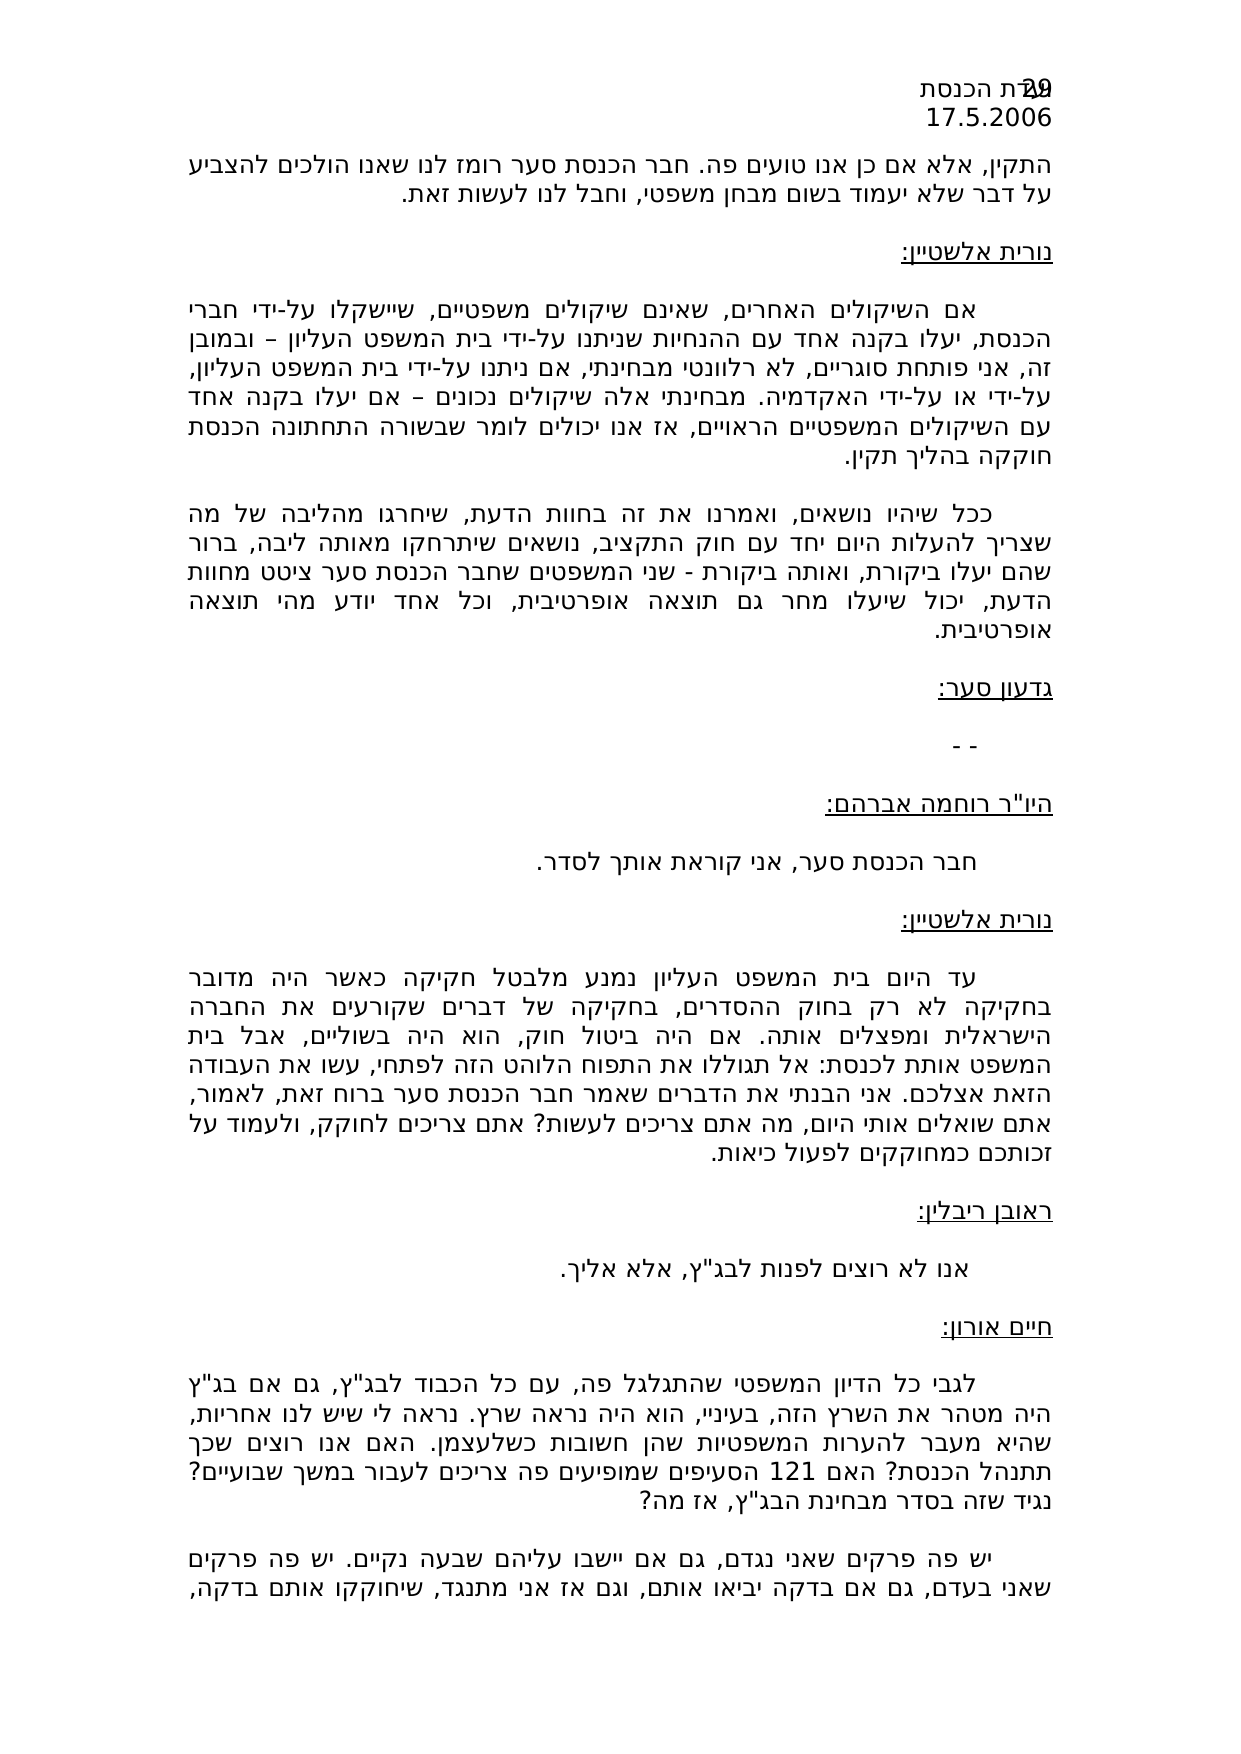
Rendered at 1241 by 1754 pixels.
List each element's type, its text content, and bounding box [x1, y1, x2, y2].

text אם השיקולים האחרים, שאינם שיקולים משפטיים, שיישקלו על-ידי חברי הכנסת, יעלו בקנה אחד עם ההנחיות שניתנו על-ידי בית המשפט העליון – ובמובן זה, אני פותחת סוגריים, לא רלוונטי מבחינתי, אם ניתנו על-ידי בית המשפט העליון, על-ידי או על-ידי האקדמיה. מבחינתי אלה שיקולים נכונים – אם יעלו בקנה אחד עם השיקולים המשפטיים הראויים, אז אנו יכולים לומר שבשורה התחתונה הכנסת חוקקה בהליך תקין. [187, 295, 1053, 470]
text היו"ר רוחמה אברהם: [187, 789, 1053, 818]
text חיים אורון: [187, 1312, 1053, 1341]
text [187, 1544, 1053, 1602]
text עד היום בית המשפט העליון נמנע מלבטל חקיקה כאשר היה מדובר בחקיקה לא רק בחוק ההסדרים, בחקיקה של דברים שקורעים את החברה הישראלית ומפצלים אותה. אם היה ביטול חוק, הוא היה בשוליים, אבל בית המשפט אותת לכנסת: אל תגוללו את התפוח הלוהט הזה לפתחי, עשו את העבודה הזאת אצלכם. אני הבנתי את הדברים שאמר חבר הכנסת סער ברוח זאת, לאמור, אתם שואלים אותי היום, מה אתם צריכים לעשות? אתם צריכים לחוקק, ולעמוד על זכותכם כמחוקקים לפעול כיאות. [187, 963, 1053, 1167]
text לגבי כל הדיון המשפטי שהתגלגל פה, עם כל הכבוד לבג"ץ, גם אם בג"ץ היה מטהר את השרץ הזה, בעיניי, הוא היה נראה שרץ. נראה לי שיש לנו אחריות, שהיא מעבר להערות המשפטיות שהן חשובות כשלעצמן. האם אנו רוצים שכך תתנהל הכנסת? האם 121 הסעיפים שמופיעים פה צריכים לעבור במשך שבועיים? נגיד שזה בסדר מבחינת הבג"ץ, אז מה? [187, 1369, 1053, 1515]
text חבר הכנסת סער, אני קוראת אותך לסדר. [187, 847, 1053, 876]
text - - [187, 731, 1053, 760]
text נורית אלשטיין: [187, 237, 1053, 266]
text אנו לא רוצים לפנות לבג"ץ, אלא אליך. [187, 1254, 1053, 1283]
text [187, 150, 1053, 208]
text ככל שיהיו נושאים, ואמרנו את זה בחוות הדעת, שיחרגו מהליבה של מה שצריך להעלות היום יחד עם חוק התקציב, נושאים שיתרחקו מאותה ליבה, ברור שהם יעלו ביקורת, ואותה ביקורת - שני המשפטים שחבר הכנסת סער ציטט מחוות הדעת, יכול שיעלו מחר גם תוצאה אופרטיבית, וכל אחד יודע מהי תוצאה אופרטיבית. [187, 499, 1053, 644]
text נורית אלשטיין: [187, 905, 1053, 934]
text גדעון סער: [187, 673, 1053, 702]
text ראובן ריבלין: [187, 1196, 1053, 1225]
